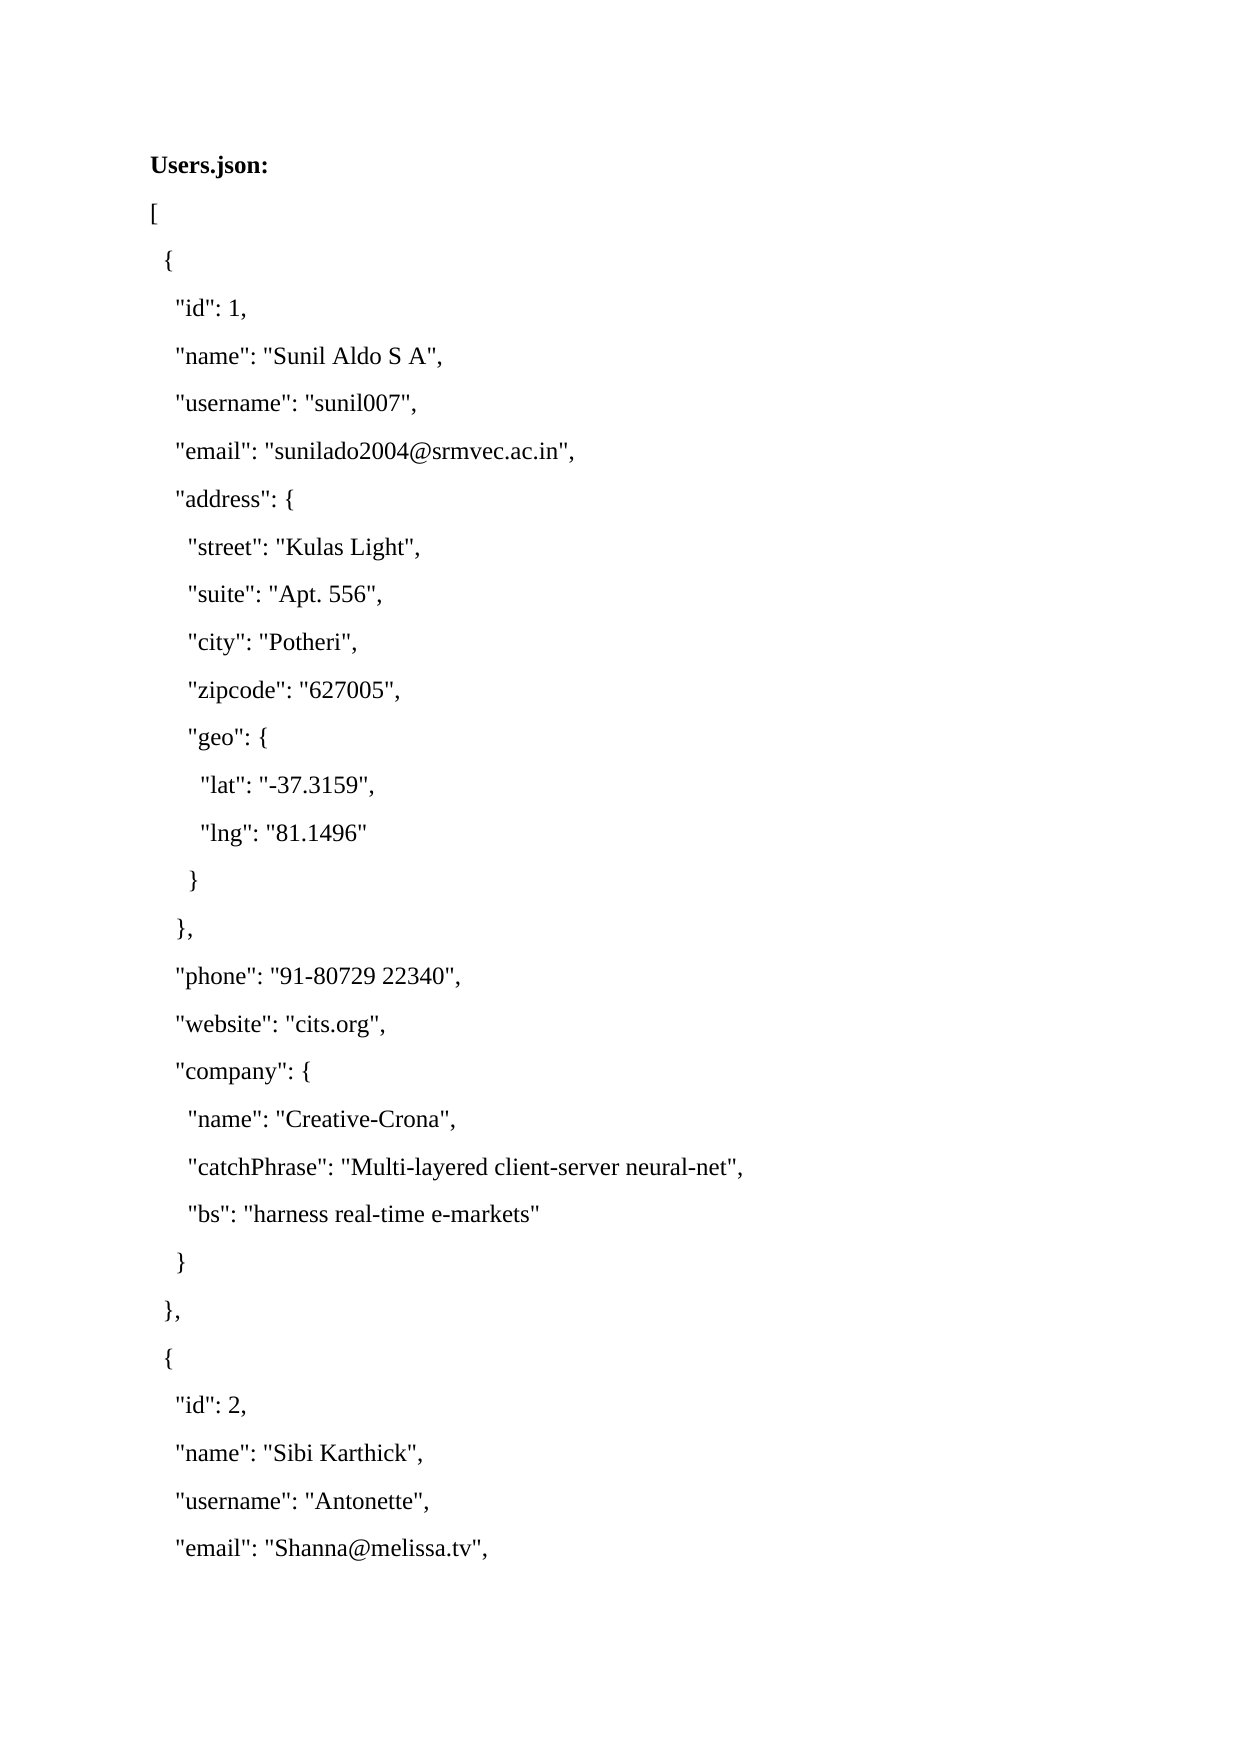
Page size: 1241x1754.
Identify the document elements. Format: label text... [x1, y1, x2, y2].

text "email": "sunilado2004@srmvec.ac.in", [150, 436, 1090, 465]
text Users.json: [150, 150, 1090, 179]
text "website": "cits.org", [150, 1009, 1090, 1037]
text }, [150, 1295, 1090, 1324]
text "address": { [150, 484, 1090, 513]
text "street": "Kulas Light", [150, 532, 1090, 560]
text "geo": { [150, 722, 1090, 751]
text "name": "Sunil Aldo S A", [150, 341, 1090, 369]
text } [150, 1247, 1090, 1276]
text }, [150, 913, 1090, 942]
text "suite": "Apt. 556", [150, 579, 1090, 608]
text } [150, 866, 1090, 894]
text "company": { [150, 1056, 1090, 1085]
text "lng": "81.1496" [150, 818, 1090, 847]
text { [150, 1343, 1090, 1371]
text "catchPhrase": "Multi-layered client-server neural-net", [150, 1152, 1090, 1181]
text "username": "sunil007", [150, 388, 1090, 417]
text "email": "Shanna@melissa.tv", [150, 1533, 1090, 1562]
text [ [150, 198, 1090, 226]
text "id": 2, [150, 1390, 1090, 1419]
text "bs": "harness real-time e-markets" [150, 1199, 1090, 1228]
text "username": "Antonette", [150, 1486, 1090, 1514]
text "id": 1, [150, 293, 1090, 322]
text { [150, 245, 1090, 274]
text "lat": "-37.3159", [150, 770, 1090, 799]
text "phone": "91-80729 22340", [150, 961, 1090, 990]
text "name": "Creative-Crona", [150, 1104, 1090, 1133]
text "zipcode": "627005", [150, 675, 1090, 703]
text "name": "Sibi Karthick", [150, 1438, 1090, 1467]
text "city": "Potheri", [150, 627, 1090, 656]
